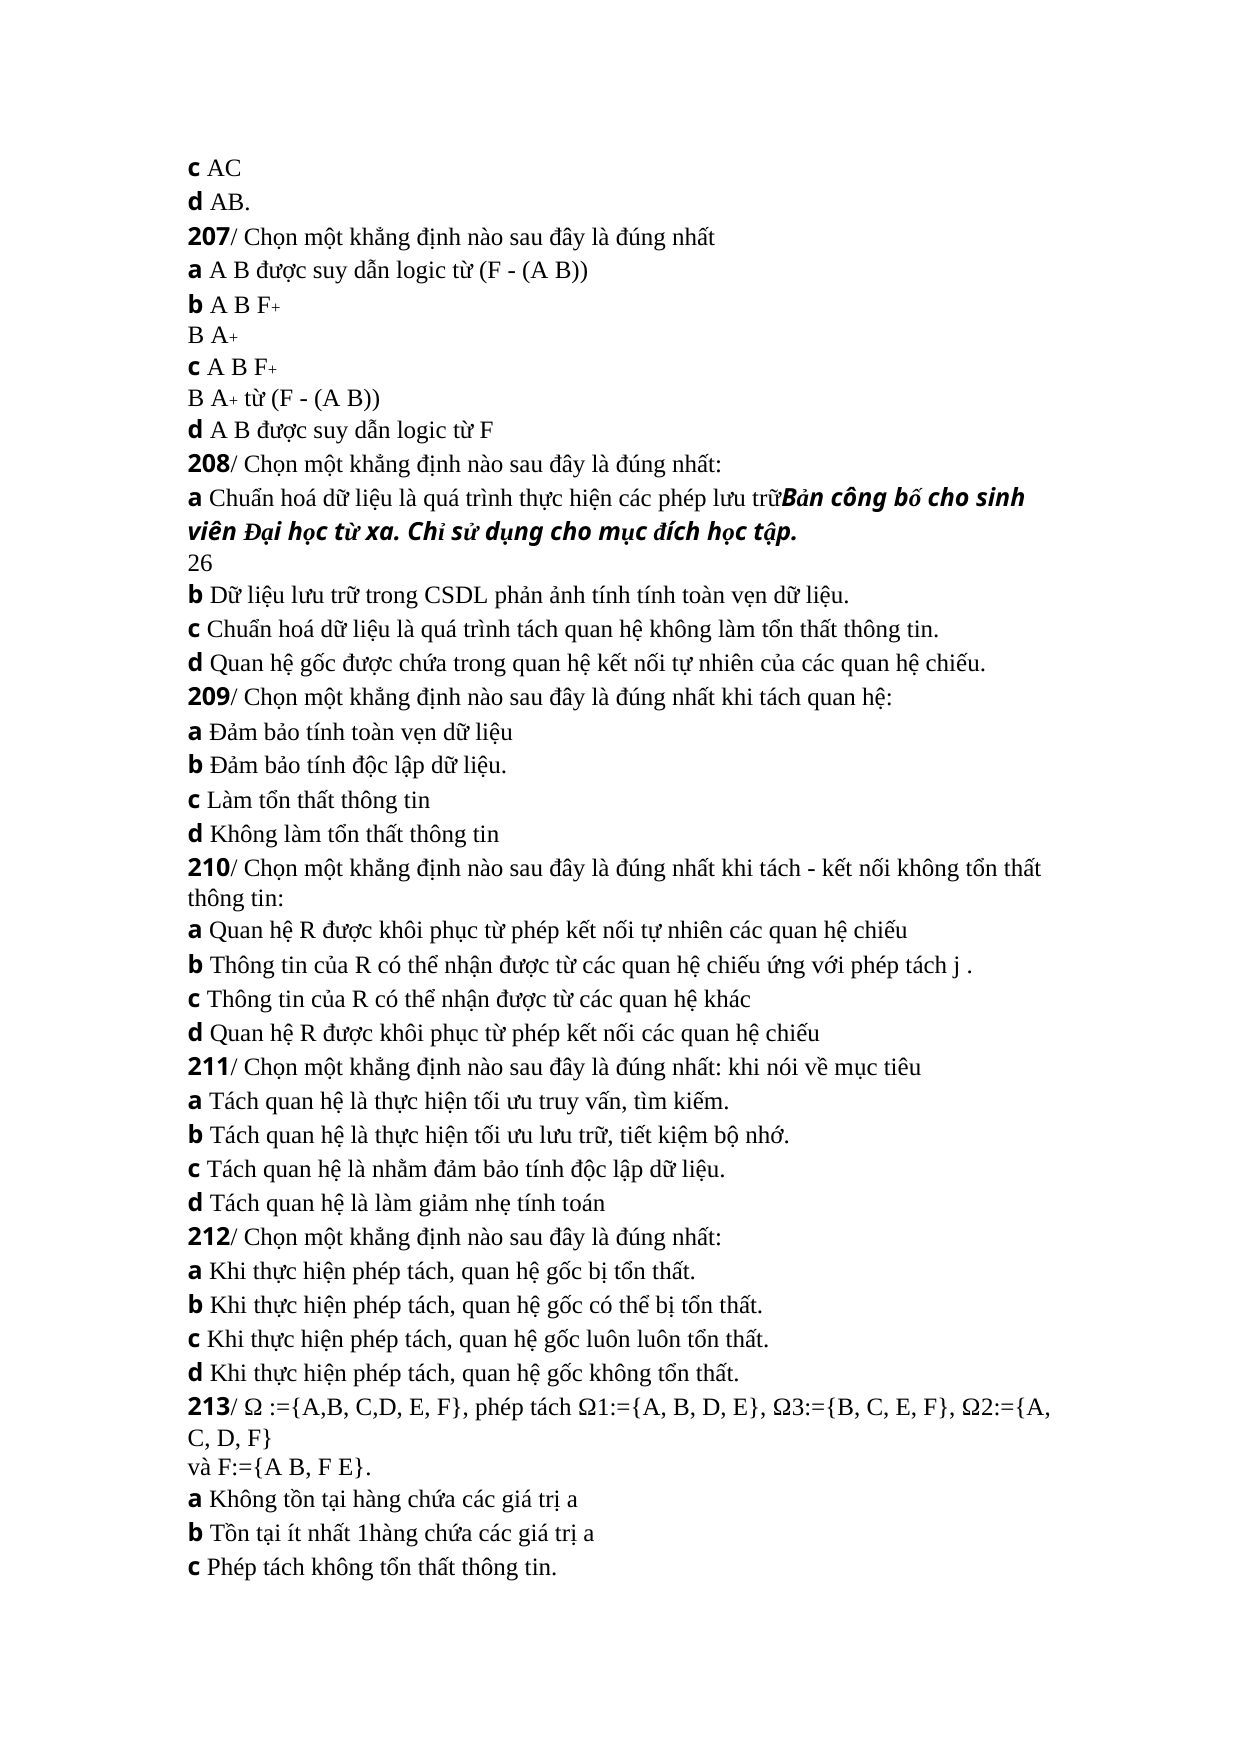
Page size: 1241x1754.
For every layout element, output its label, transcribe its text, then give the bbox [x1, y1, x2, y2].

text b Dữ liệu lưu trữ trong CSDL phản ảnh tính tính toàn vẹn dữ liệu. [187, 577, 1053, 611]
text a A B được suy dẫn logic từ (F - (A B)) [187, 252, 1053, 286]
text c Khi thực hiện phép tách, quan hệ gốc luôn luôn tổn thất. [187, 1321, 1053, 1355]
text a Tách quan hệ là thực hiện tối ưu truy vấn, tìm kiếm. [187, 1082, 1053, 1117]
text và F:={A B, F E}. [187, 1452, 1053, 1481]
text c A B F+ [187, 349, 1053, 383]
text c Chuẩn hoá dữ liệu là quá trình tách quan hệ không làm tổn thất thông tin. [187, 611, 1053, 645]
text 212/ Chọn một khẳng định nào sau đây là đúng nhất: [187, 1219, 1053, 1253]
text d A B được suy dẫn logic từ F [187, 412, 1053, 446]
text d Khi thực hiện phép tách, quan hệ gốc không tổn thất. [187, 1355, 1053, 1389]
text 211/ Chọn một khẳng định nào sau đây là đúng nhất: khi nói về mục tiêu [187, 1048, 1053, 1082]
text a Khi thực hiện phép tách, quan hệ gốc bị tổn thất. [187, 1253, 1053, 1287]
text 209/ Chọn một khẳng định nào sau đây là đúng nhất khi tách quan hệ: [187, 679, 1053, 713]
text b Đảm bảo tính độc lập dữ liệu. [187, 747, 1053, 781]
text c AC [187, 150, 1053, 184]
text a Chuẩn hoá dữ liệu là quá trình thực hiện các phép lưu trữBản công bố cho sinh viên Đại học từ xa. Chỉ sử dụng cho mục đích học tập. [187, 480, 1053, 548]
text b Thông tin của R có thể nhận được từ các quan hệ chiếu ứng với phép tách j . [187, 946, 1053, 980]
text 26 [187, 548, 1053, 577]
text d Không làm tổn thất thông tin [187, 815, 1053, 849]
text b Tồn tại ít nhất 1hàng chứa các giá trị a [187, 1515, 1053, 1549]
text d Quan hệ gốc được chứa trong quan hệ kết nối tự nhiên của các quan hệ chiếu. [187, 645, 1053, 679]
text d Quan hệ R được khôi phục từ phép kết nối các quan hệ chiếu [187, 1014, 1053, 1048]
text 207/ Chọn một khẳng định nào sau đây là đúng nhất [187, 218, 1053, 252]
text d AB. [187, 184, 1053, 218]
text a Không tồn tại hàng chứa các giá trị a [187, 1481, 1053, 1515]
text B A+ [187, 320, 1053, 349]
text a Quan hệ R được khôi phục từ phép kết nối tự nhiên các quan hệ chiếu [187, 912, 1053, 946]
text 213/ Ω :={A,B, C,D, E, F}, phép tách Ω1:={A, B, D, E}, Ω3:={B, C, E, F}, Ω2:={A, C, D, F} [187, 1389, 1053, 1452]
text c Tách quan hệ là nhằm đảm bảo tính độc lập dữ liệu. [187, 1151, 1053, 1185]
text a Đảm bảo tính toàn vẹn dữ liệu [187, 713, 1053, 747]
text c Thông tin của R có thể nhận được từ các quan hệ khác [187, 980, 1053, 1014]
text 210/ Chọn một khẳng định nào sau đây là đúng nhất khi tách - kết nối không tổn thất thông tin: [187, 849, 1053, 912]
text c Làm tổn thất thông tin [187, 781, 1053, 815]
text b Tách quan hệ là thực hiện tối ưu lưu trữ, tiết kiệm bộ nhớ. [187, 1117, 1053, 1151]
text c Phép tách không tổn thất thông tin. [187, 1549, 1053, 1583]
text 208/ Chọn một khẳng định nào sau đây là đúng nhất: [187, 446, 1053, 480]
text d Tách quan hệ là làm giảm nhẹ tính toán [187, 1185, 1053, 1219]
text b A B F+ [187, 286, 1053, 320]
text B A+ từ (F - (A B)) [187, 383, 1053, 412]
text b Khi thực hiện phép tách, quan hệ gốc có thể bị tổn thất. [187, 1287, 1053, 1321]
